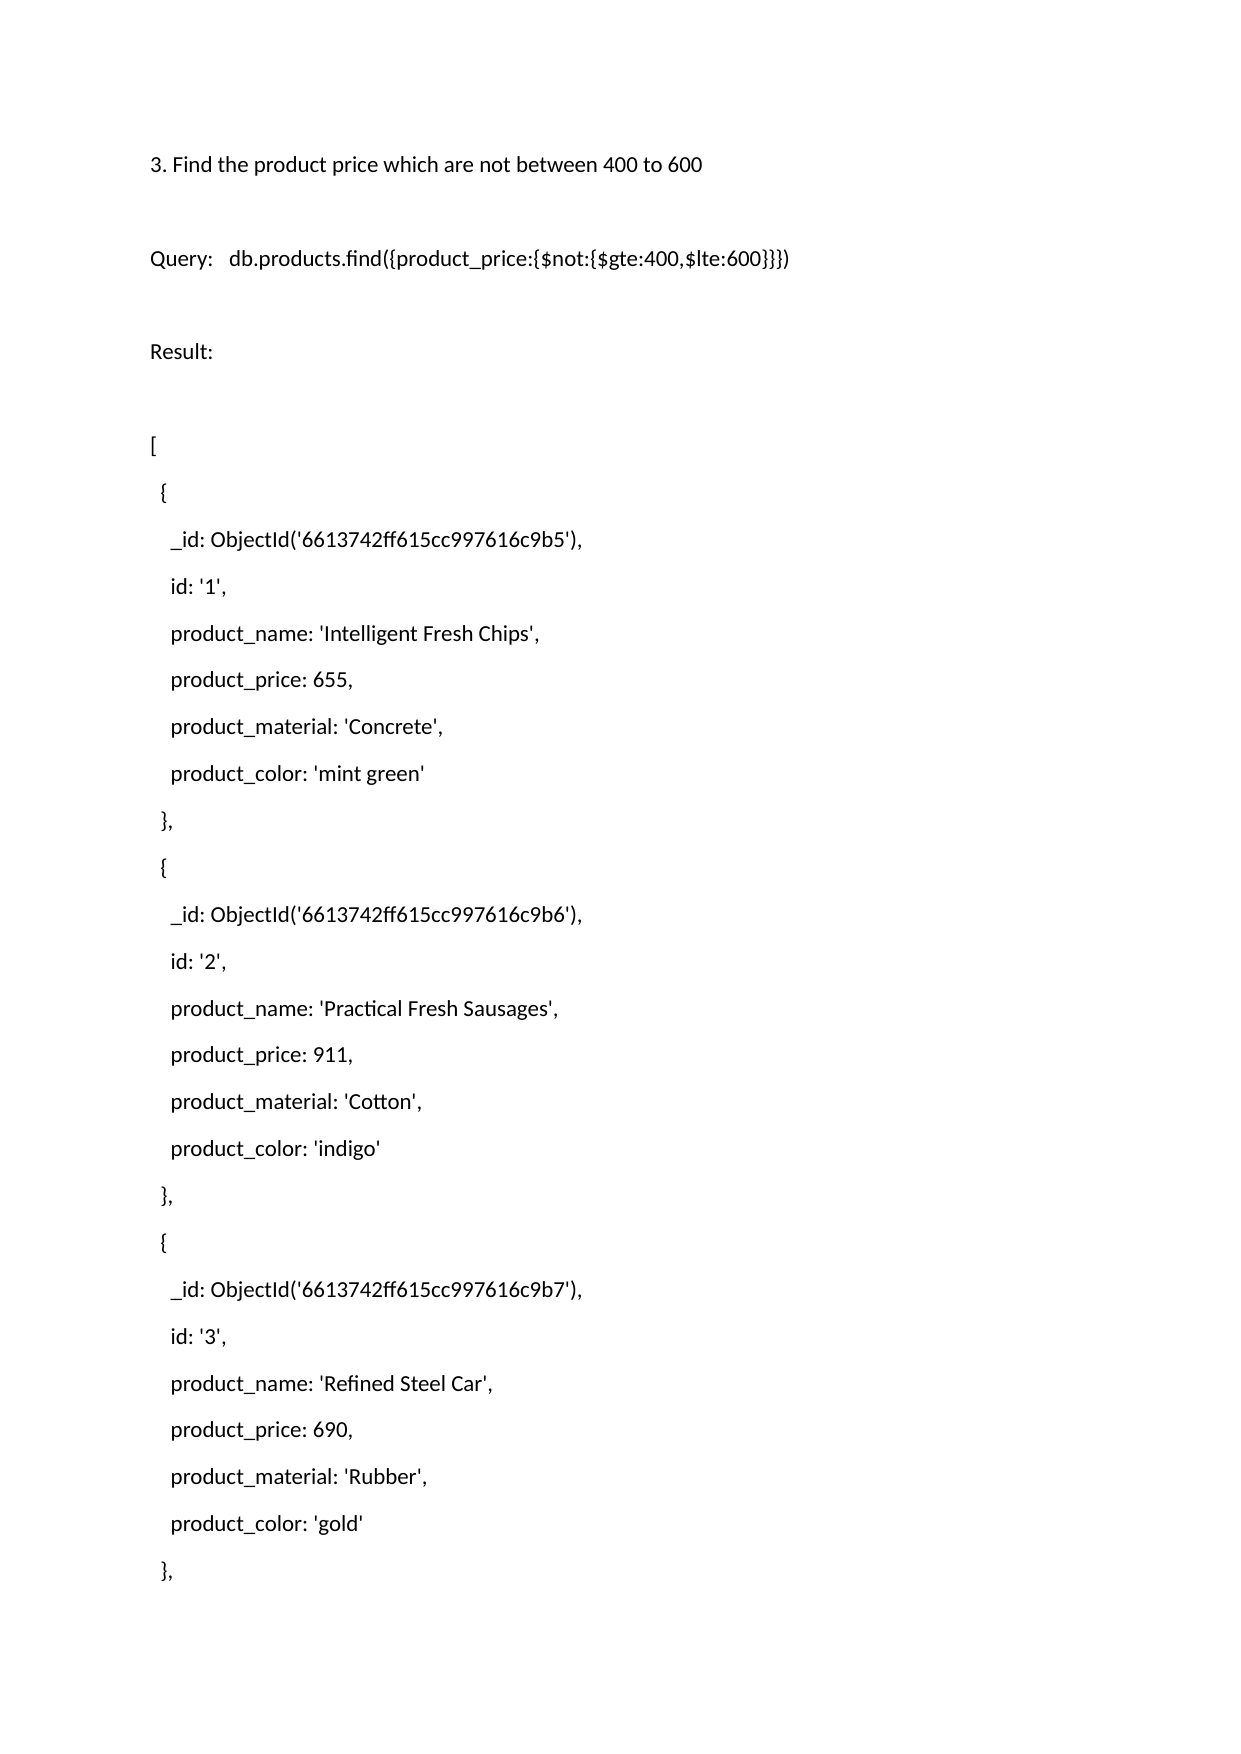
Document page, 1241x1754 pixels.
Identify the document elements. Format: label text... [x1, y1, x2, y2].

text id: '1', [150, 572, 1090, 600]
text product_color: 'indigo' [150, 1134, 1090, 1162]
text _id: ObjectId('6613742ff615cc997616c9b7'), [150, 1275, 1090, 1303]
text product_material: 'Rubber', [150, 1462, 1090, 1491]
text product_name: 'Practical Fresh Sausages', [150, 994, 1090, 1022]
text product_price: 655, [150, 666, 1090, 694]
text }, [150, 806, 1090, 834]
text product_name: 'Intelligent Fresh Chips', [150, 619, 1090, 647]
text Query: db.products.find({product_price:{$not:{$gte:400,$lte:600}}}) [150, 244, 1090, 272]
text [ [150, 431, 1090, 459]
text product_color: 'gold' [150, 1509, 1090, 1537]
text 3. Find the product price which are not between 400 to 600 [150, 150, 1090, 178]
text product_color: 'mint green' [150, 759, 1090, 787]
text }, [150, 1556, 1090, 1584]
text { [150, 478, 1090, 506]
text product_material: 'Concrete', [150, 712, 1090, 741]
text _id: ObjectId('6613742ff615cc997616c9b5'), [150, 525, 1090, 553]
text _id: ObjectId('6613742ff615cc997616c9b6'), [150, 900, 1090, 928]
text Result: [150, 337, 1090, 366]
text }, [150, 1181, 1090, 1209]
text id: '3', [150, 1322, 1090, 1350]
text id: '2', [150, 947, 1090, 975]
text { [150, 853, 1090, 881]
text product_price: 690, [150, 1416, 1090, 1444]
text product_material: 'Cotton', [150, 1087, 1090, 1116]
text product_price: 911, [150, 1041, 1090, 1069]
text product_name: 'Refined Steel Car', [150, 1369, 1090, 1397]
text { [150, 1228, 1090, 1256]
